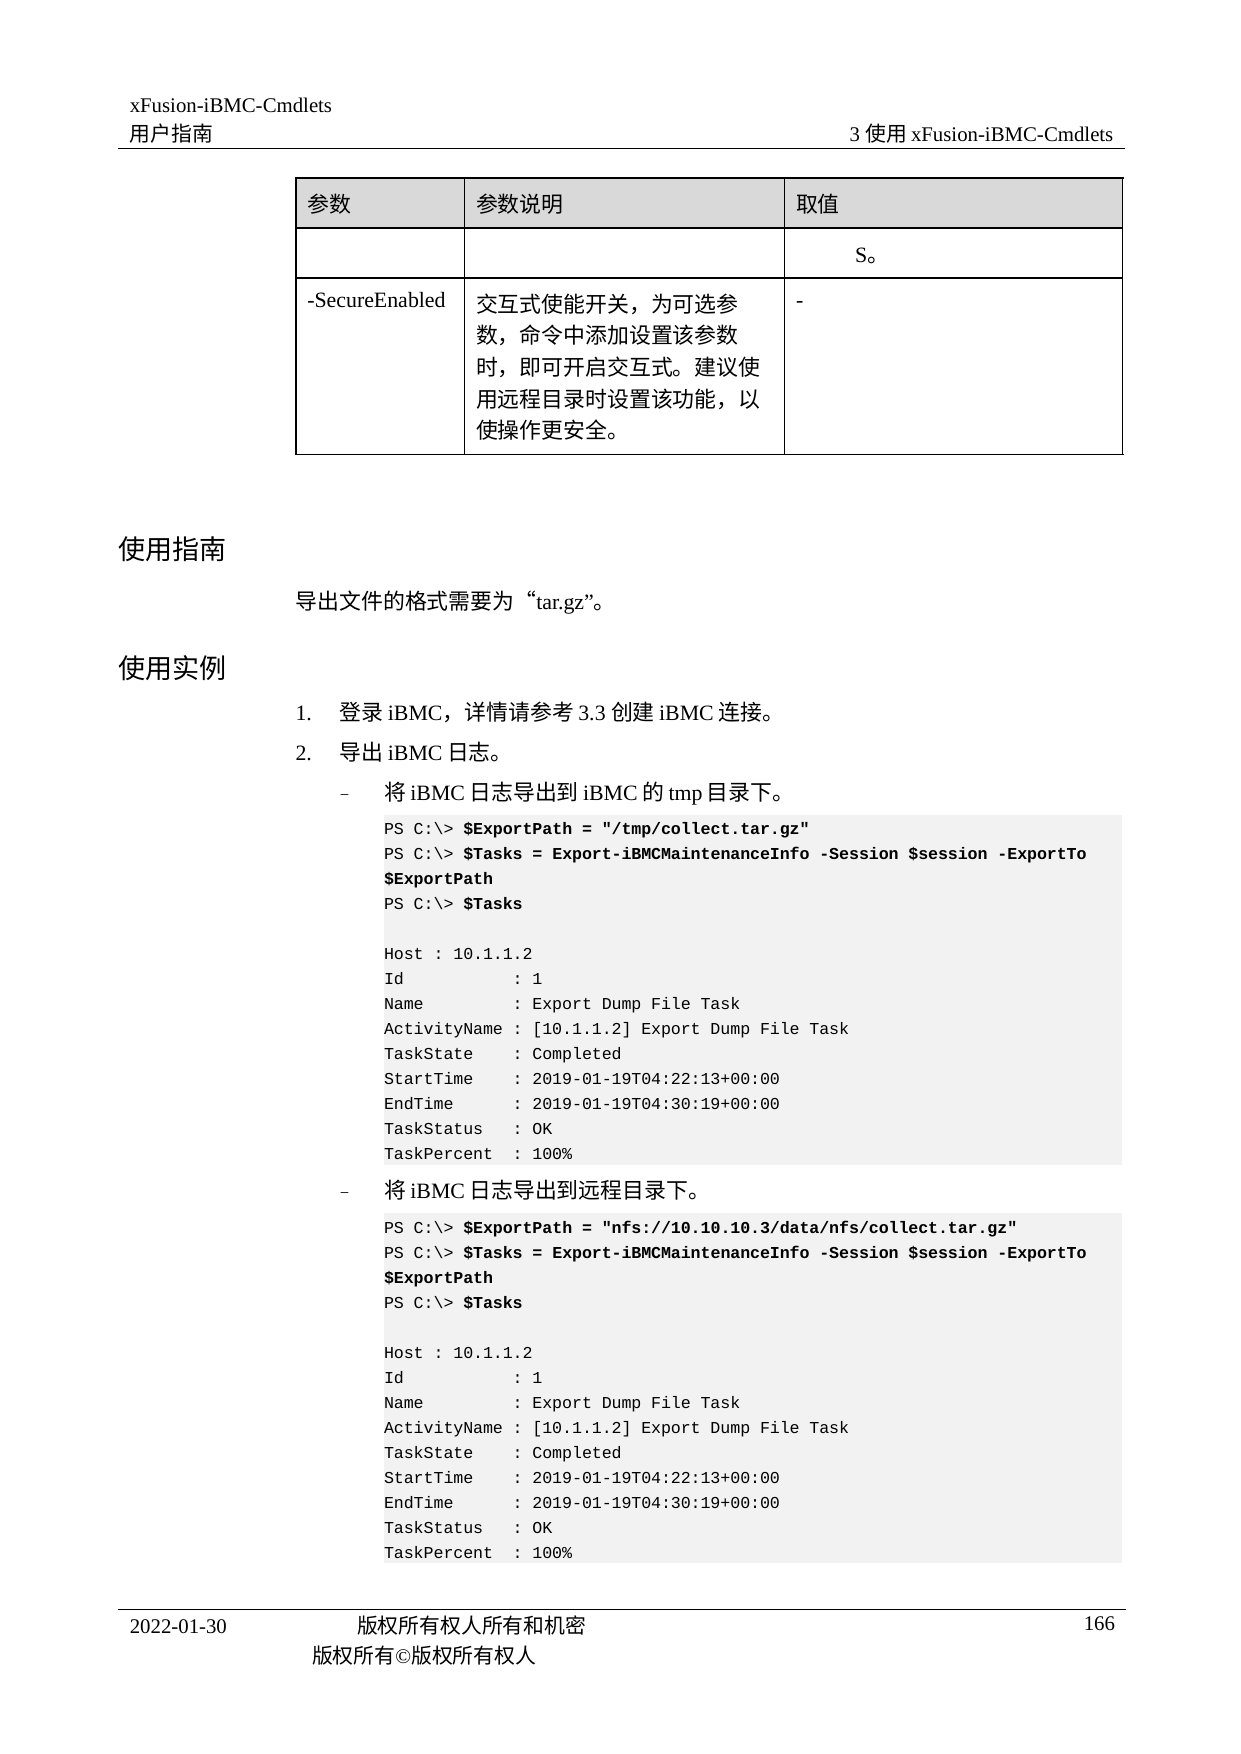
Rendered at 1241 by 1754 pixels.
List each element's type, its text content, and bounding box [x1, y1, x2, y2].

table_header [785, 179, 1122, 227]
list 将iBMC日志导出到iBMC的tmp目录下。 [339, 775, 1122, 806]
text 使用指南 [118, 528, 1122, 567]
list PS C:\> $ExportPath = "nfs://10.10.10.3/data/nfs/collect.tar.gz" PS C:\> $Tasks = Export-iBMCMaintenanceInfo -Session $session -ExportTo $ExportPath PS C:\> $Tasks Host : 10.1.1.2 Id : 1 Name : Export Dump File Task ActivityName : [10.1.1.2] Export Dump File Task TaskState : Completed StartTime : 2019-01-19T04:22:13+00:00 EndTime : 2019-01-19T04:30:19+00:00 TaskStatus : OK TaskPercent : 100% [384, 1213, 1122, 1563]
list 导出iBMC日志。 [295, 735, 1122, 766]
text 导出文件的格式需要为“tar.gz”。 [295, 584, 1122, 616]
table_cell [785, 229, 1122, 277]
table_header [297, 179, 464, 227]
list 登录iBMC，详情请参考3.3 创建iBMC连接。 [295, 695, 1122, 726]
list PS C:\> $ExportPath = "/tmp/collect.tar.gz" PS C:\> $Tasks = Export-iBMCMaintenanceInfo -Session $session -ExportTo $ExportPath PS C:\> $Tasks Host : 10.1.1.2 Id : 1 Name : Export Dump File Task ActivityName : [10.1.1.2] Export Dump File Task TaskState : Completed StartTime : 2019-01-19T04:22:13+00:00 EndTime : 2019-01-19T04:30:19+00:00 TaskStatus : OK TaskPercent : 100% [384, 815, 1122, 1165]
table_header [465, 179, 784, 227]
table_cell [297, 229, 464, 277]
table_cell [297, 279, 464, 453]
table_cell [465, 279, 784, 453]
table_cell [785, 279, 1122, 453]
list 将iBMC日志导出到远程目录下。 [339, 1173, 1122, 1205]
text 使用实例 [118, 647, 1122, 686]
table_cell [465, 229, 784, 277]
